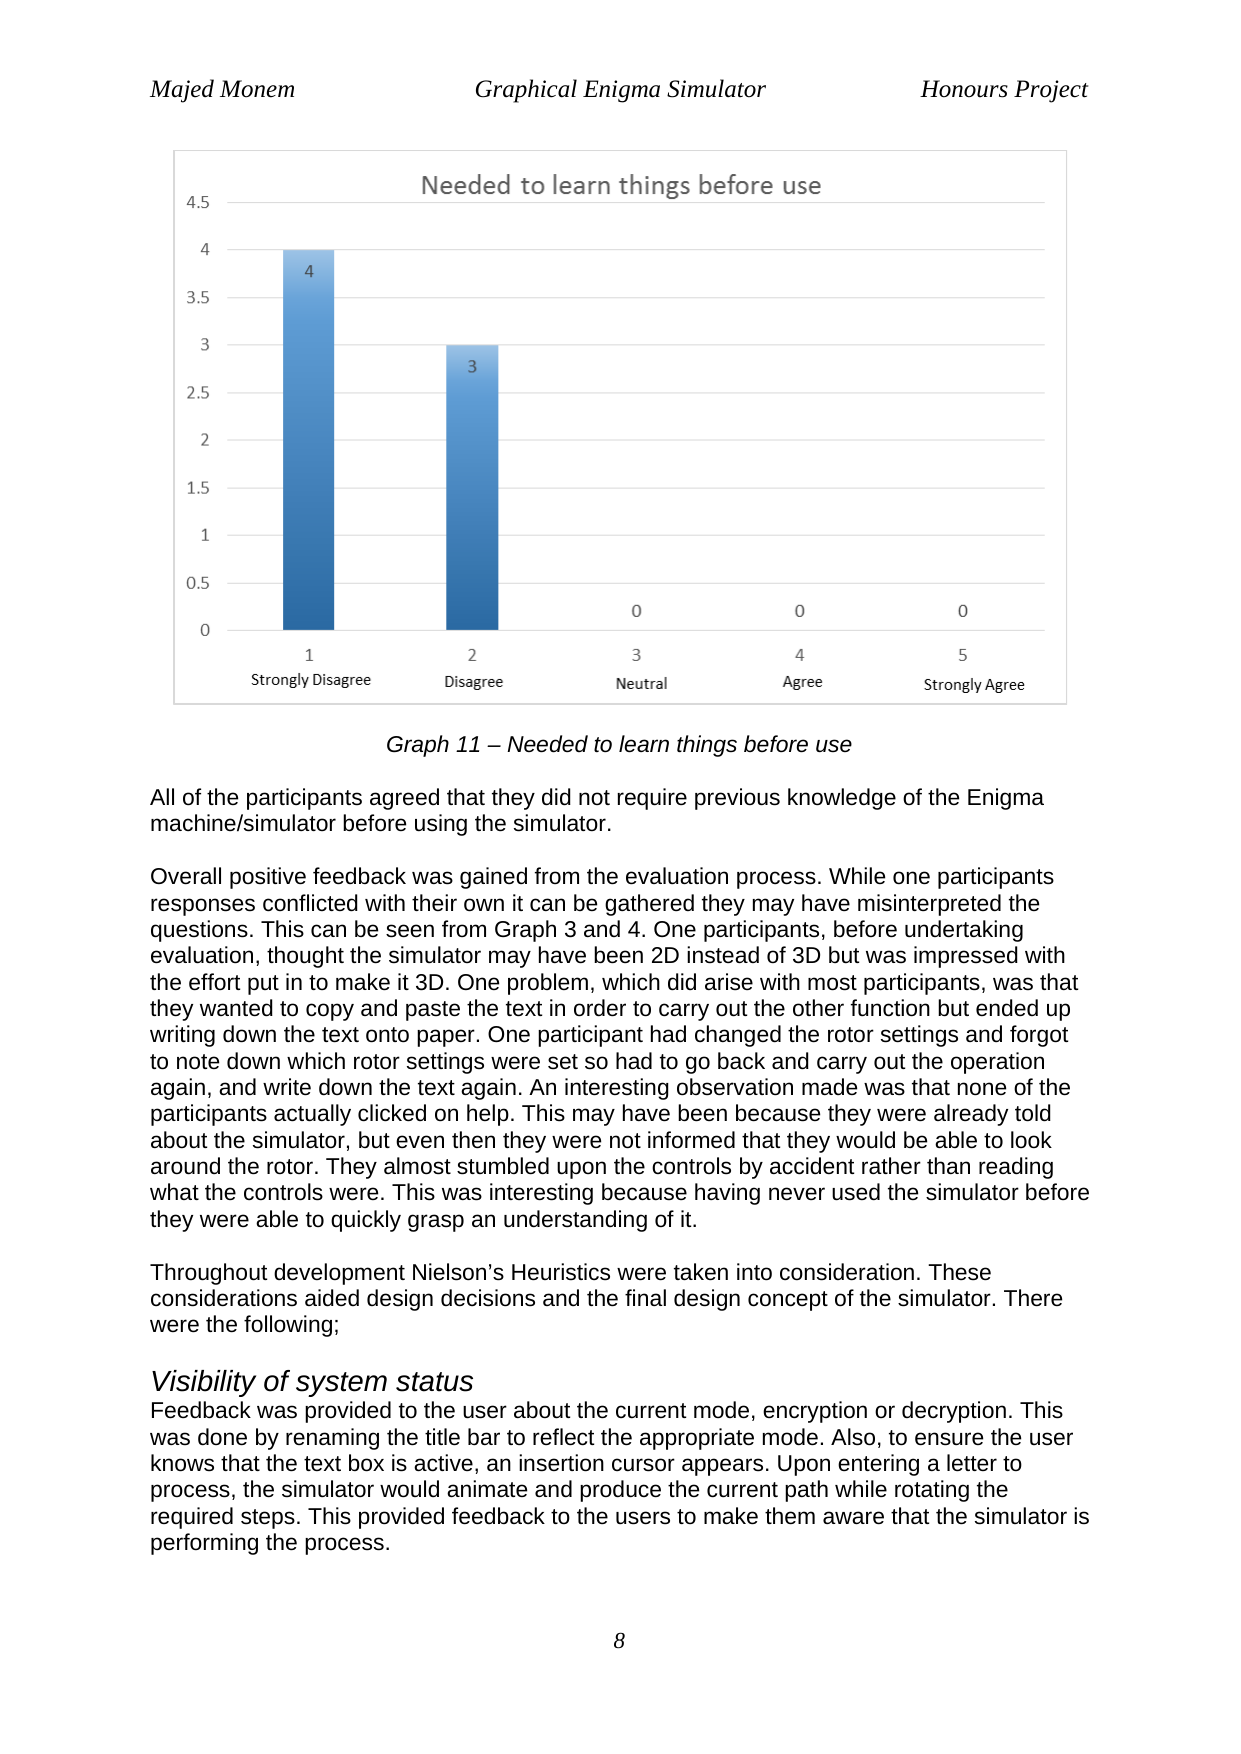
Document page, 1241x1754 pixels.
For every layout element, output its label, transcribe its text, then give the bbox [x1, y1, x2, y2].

text Throughout development Nielson’s Heuristics were taken into consideration. These considerations aided design decisions and the final design concept of the simulator. There were the following; [150, 1258, 1090, 1337]
text Overall positive feedback was gained from the evaluation process. While one participants responses conflicted with their own it can be gathered they may have misinterpreted the questions. This can be seen from Graph 3 and 4. One participants, before undertaking evaluation, thought the simulator may have been 2D instead of 3D but was impressed with the effort put in to make it 3D. One problem, which did arise with most participants, was that they wanted to copy and paste the text in order to carry out the other function but ended up writing down the text onto paper. One participant had changed the rotor settings and forgot to note down which rotor settings were set so had to go back and carry out the operation again, and write down the text again. An interesting observation made was that none of the participants actually clicked on help. This may have been because they were already told about the simulator, but even then they were not informed that they would be able to look around the rotor. They almost stumbled upon the controls by accident rather than reading what the controls were. This was interesting because having never used the simulator before they were able to quickly grasp an understanding of it. [150, 863, 1090, 1232]
text Feedback was provided to the user about the current mode, encryption or decryption. This was done by renaming the title bar to reflect the appropriate mode. Also, to ensure the user knows that the text box is active, an insertion cursor appears. Upon entering a letter to process, the simulator would animate and produce the current path while rotating the required steps. This provided feedback to the users to make them aware that the simulator is performing the process. [150, 1397, 1090, 1556]
text Visibility of system status [150, 1364, 1090, 1397]
text Graph 11 – Needed to learn things before use [150, 731, 1090, 758]
text All of the participants agreed that they did not require previous knowledge of the Enigma machine/simulator before using the simulator. [150, 784, 1090, 837]
picture [173, 150, 1068, 705]
